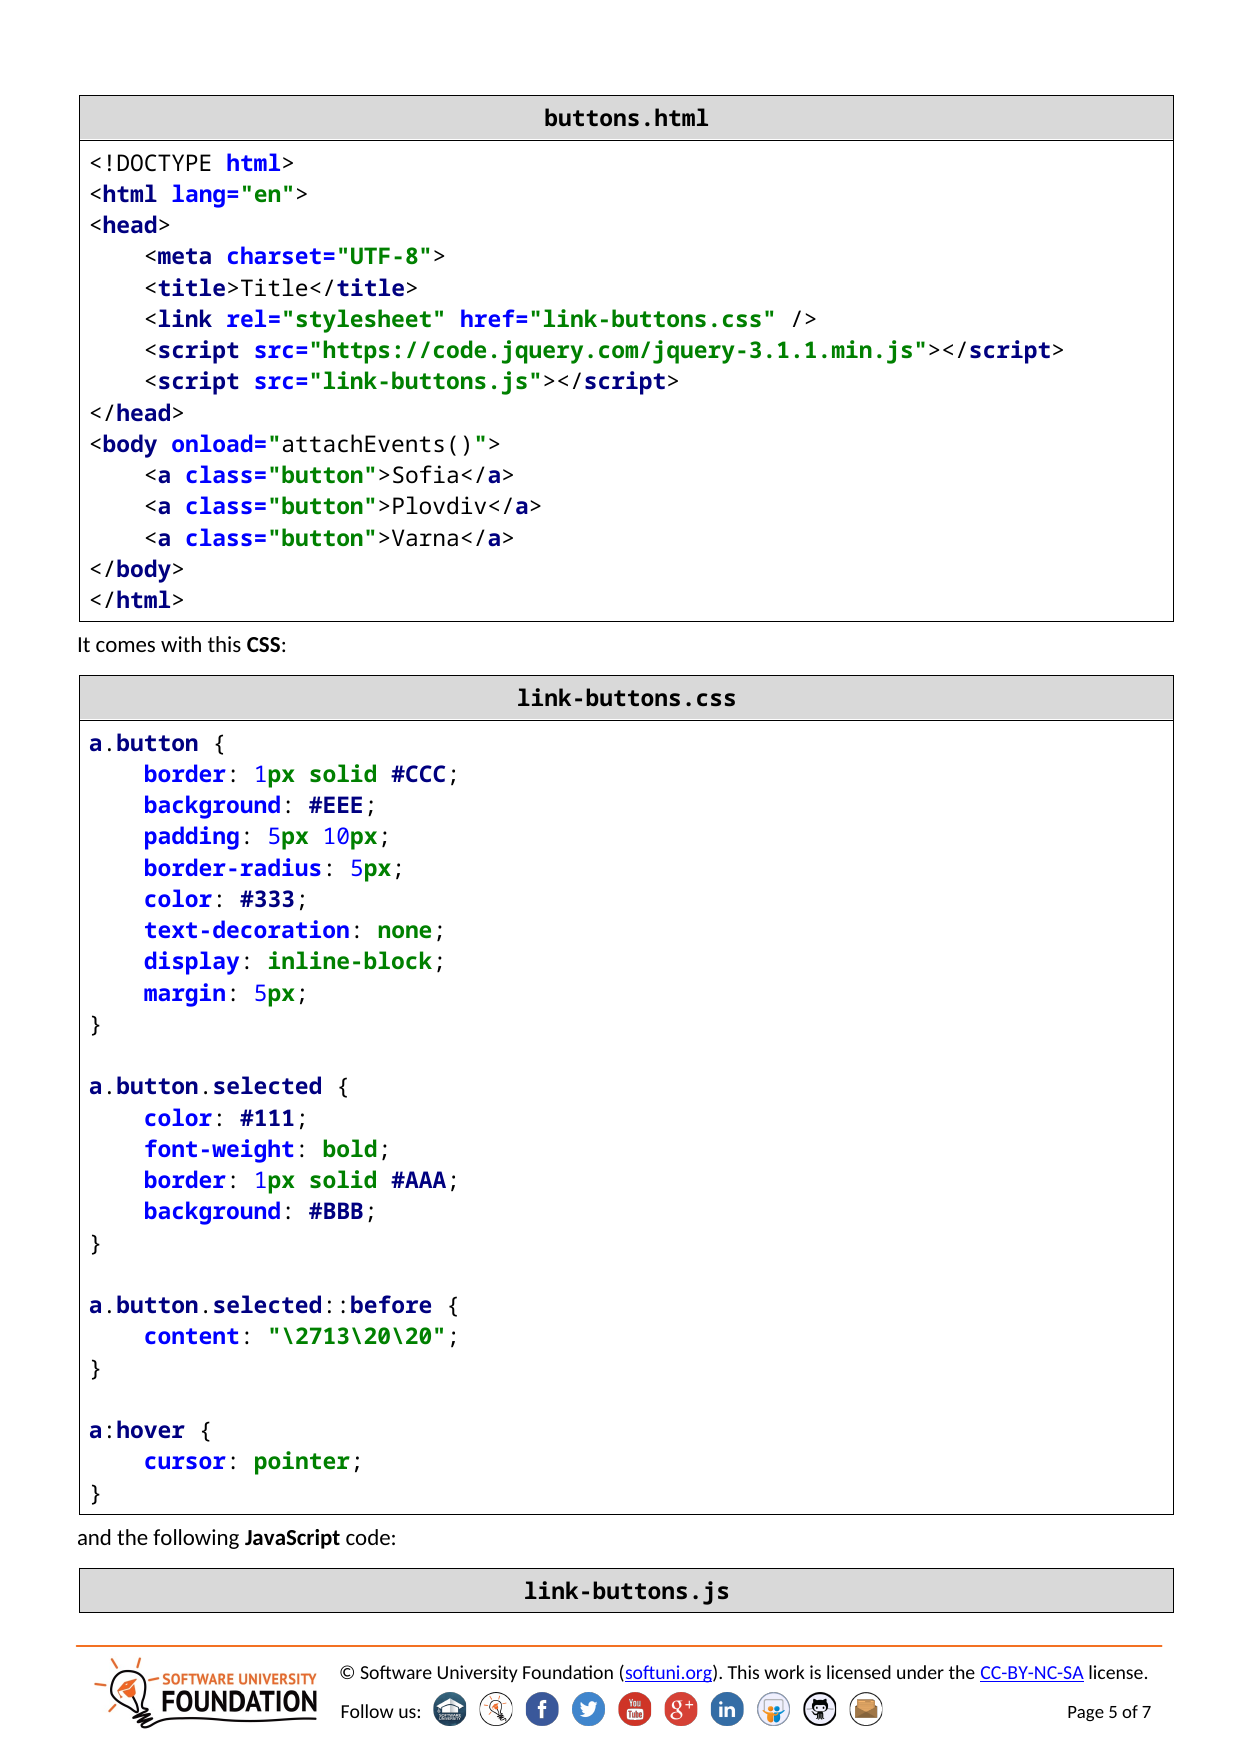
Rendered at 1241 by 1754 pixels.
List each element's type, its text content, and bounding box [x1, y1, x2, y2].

table_header link-buttons.css [80, 676, 1173, 719]
picture [525, 1692, 559, 1726]
picture [849, 1692, 883, 1726]
picture [664, 1692, 698, 1726]
picture [618, 1692, 652, 1726]
table_cell a.button { border: 1px solid #CCC; background: #EEE; padding: 5px 10px; border-radius: 5px; color: #333; text-decoration: none; display: inline-block; margin: 5px; } a.button.selected { color: #111; font-weight: bold; border: 1px solid #AAA; background: #BBB; } a.button.selected::before { content: "\2713\20\20"; } a:hover { cursor: pointer; } [80, 721, 1173, 1514]
text and the following JavaScript code: [77, 1523, 1163, 1551]
table_cell <!DOCTYPE html> <html lang="en"> <head> <meta charset="UTF-8"> <title>Title</title> <link rel="stylesheet" href="link-buttons.css" /> <script src="https://code.jquery.com/jquery-3.1.1.min.js"></script> <script src="link-buttons.js"></script> </head> <body onload="attachEvents()"> <a class="button">Sofia</a> <a class="button">Plovdiv</a> <a class="button">Varna</a> </body> </html> [80, 141, 1173, 621]
picture [433, 1692, 467, 1726]
table_header link-buttons.js [80, 1569, 1173, 1612]
picture [803, 1692, 837, 1726]
picture [710, 1692, 744, 1726]
text It comes with this CSS: [77, 631, 1163, 659]
picture [572, 1692, 605, 1726]
picture [93, 1656, 317, 1729]
table_header buttons.html [80, 96, 1173, 139]
picture [479, 1692, 513, 1726]
picture [757, 1692, 790, 1726]
